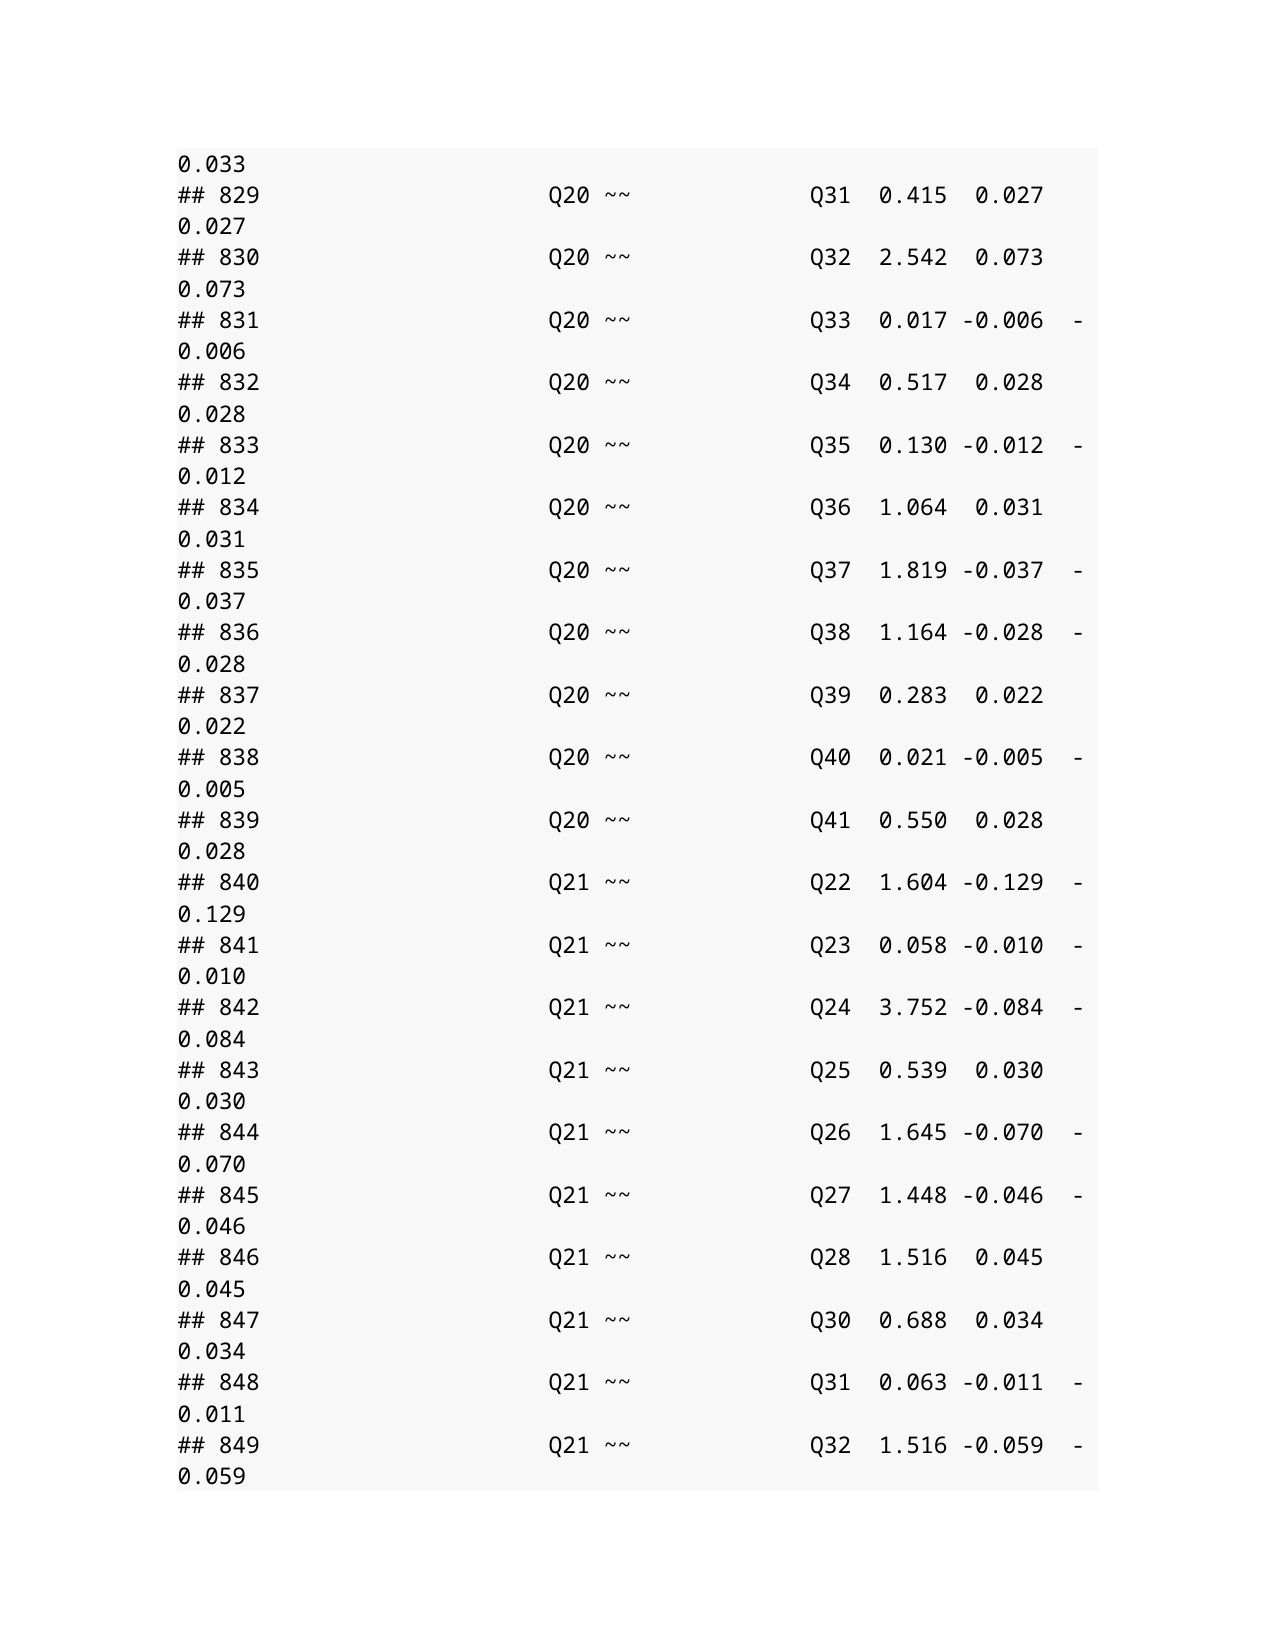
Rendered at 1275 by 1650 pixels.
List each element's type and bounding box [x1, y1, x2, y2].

text [177, 148, 1098, 1491]
